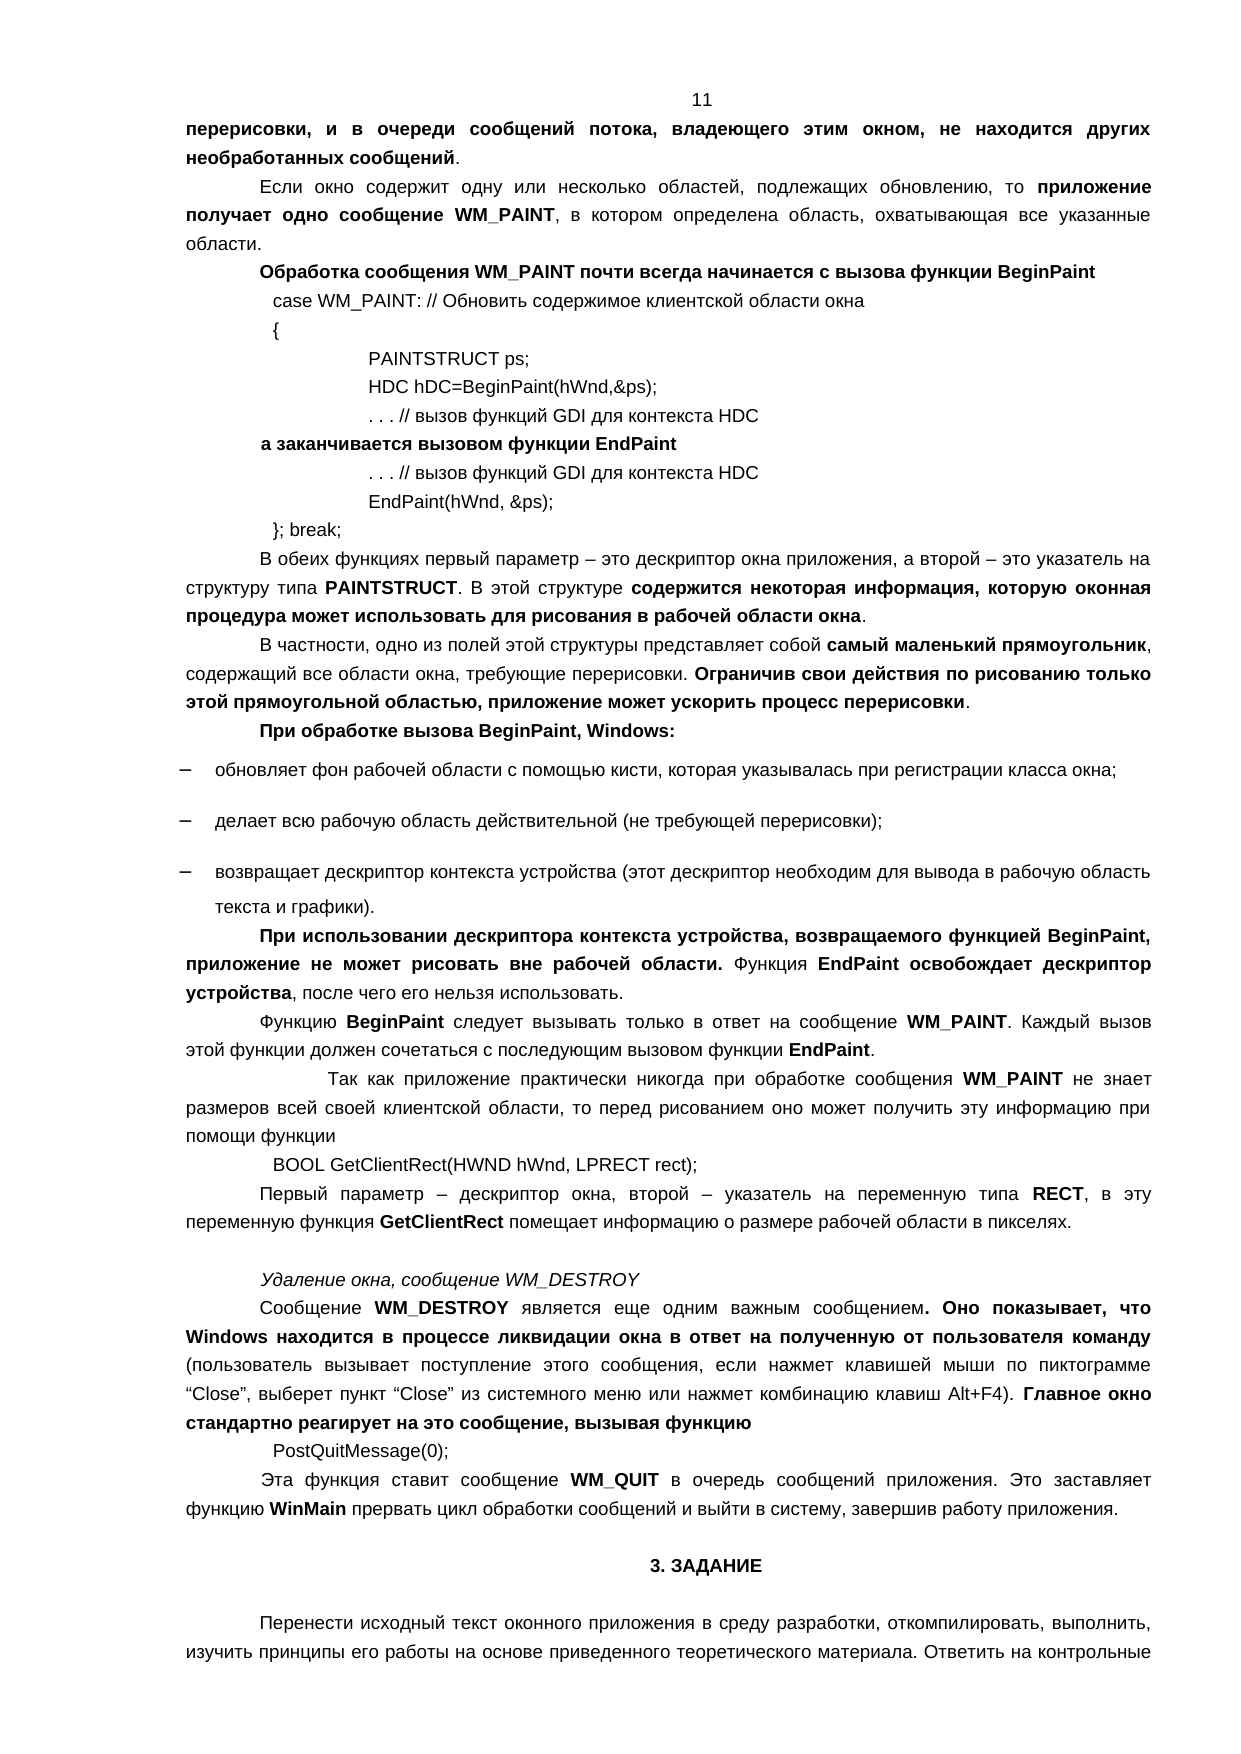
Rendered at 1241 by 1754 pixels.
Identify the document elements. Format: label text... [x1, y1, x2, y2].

text В обеих функциях первый параметр – это дескриптор окна приложения, а второй – это указатель на структуру типа PAINTSTRUCT. В этой структуре содержится некоторая информация, которую оконная процедура может использовать для рисования в рабочей области окна. [186, 548, 1152, 627]
text Обработка сообщения WM_PAINT почти всегда начинается с вызова функции BeginPaint [186, 261, 1152, 283]
text Эта функция ставит сообщение WM_QUIT в очередь сообщений приложения. Это заставляет функцию WinMain прервать цикл обработки сообщений и выйти в систему, завершив работу приложения. [186, 1469, 1152, 1519]
list обновляет фон рабочей области с помощью кисти, которая указывалась при регистрации класса окна; [177, 748, 1152, 787]
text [186, 1612, 1152, 1662]
text При обработке вызова BeginPaint, Windows: [186, 720, 1152, 741]
text В частности, одно из полей этой структуры представляет собой самый маленький прямоугольник, содержащий все области окна, требующие перерисовки. Ограничив свои действия по рисованию только этой прямоугольной областью, приложение может ускорить процесс перерисовки. [186, 634, 1152, 713]
list делает всю рабочую область действительной (не требующей перерисовки); [177, 799, 1152, 838]
text 3. ЗАДАНИЕ [186, 1555, 1152, 1576]
text Удаление окна, сообщение WM_DESTROY [186, 1268, 1152, 1290]
text { [186, 319, 1152, 340]
text Сообщение WM_DESTROY является еще одним важным сообщением. Оно показывает, что Windows находится в процессе ликвидации окна в ответ на полученную от пользователя команду (пользователь вызывает поступление этого сообщения, если нажмет клавишей мыши по пиктограмме “Close”, выберет пункт “Close” из системного меню или нажмет комбинацию клавиш Alt+F4). Главное окно стандартно реагирует на это сообщение, вызывая функцию [186, 1297, 1152, 1433]
text Первый параметр – дескриптор окна, второй – указатель на переменную типа RECT, в эту переменную функция GetClientRect помещает информацию о размере рабочей области в пикселях. [186, 1182, 1152, 1233]
text Eсли окно содержит одну или несколько областей, подлежащих обновлению, то приложение получает одно сообщение WM_PAINT, в котором определена область, охватывающая все указанные области. [186, 175, 1152, 254]
text }; break; [186, 519, 1152, 541]
text BOOL GetClientRect(HWND hWnd, LPRECT rect); [186, 1154, 1152, 1175]
text . . . // вызов функций GDI для контекста HDC [186, 462, 1152, 483]
text PAINTSTRUCT ps; [186, 347, 1152, 369]
list возвращает дескриптор контекста устройства (этот дескриптор необходим для вывода в рабочую область текста и графики). [177, 850, 1152, 917]
text EndPaint(hWnd, &ps); [186, 491, 1152, 512]
text При использовании дескриптора контекста устройства, возвращаемого функцией BeginPaint, приложение не может рисовать вне рабочей области. Функция EndPaint освобождает дескриптор устройства, после чего его нельзя использовать. [186, 924, 1152, 1003]
text Так как приложение практически никогда при обработке сообщения WM_PAINT не знает размеров всей своей клиентской области, то перед рисованием оно может получить эту информацию при помощи функции [186, 1068, 1152, 1147]
text case WM_PAINT: // Обновить содержимое клиентской области окна [186, 290, 1152, 312]
text HDC hDC=BeginPaint(hWnd,&ps); [186, 376, 1152, 397]
text а заканчивается вызовом функции EndPaint [186, 433, 1152, 455]
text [186, 118, 1152, 168]
text . . . // вызов функций GDI для контекста HDC [186, 404, 1152, 426]
text Функцию BeginPaint следует вызывать только в ответ на сообщение WM_PAINT. Каждый вызов этой функции должен сочетаться с последующим вызовом функции EndPaint. [186, 1011, 1152, 1061]
text PostQuitMessage(0); [186, 1440, 1152, 1462]
